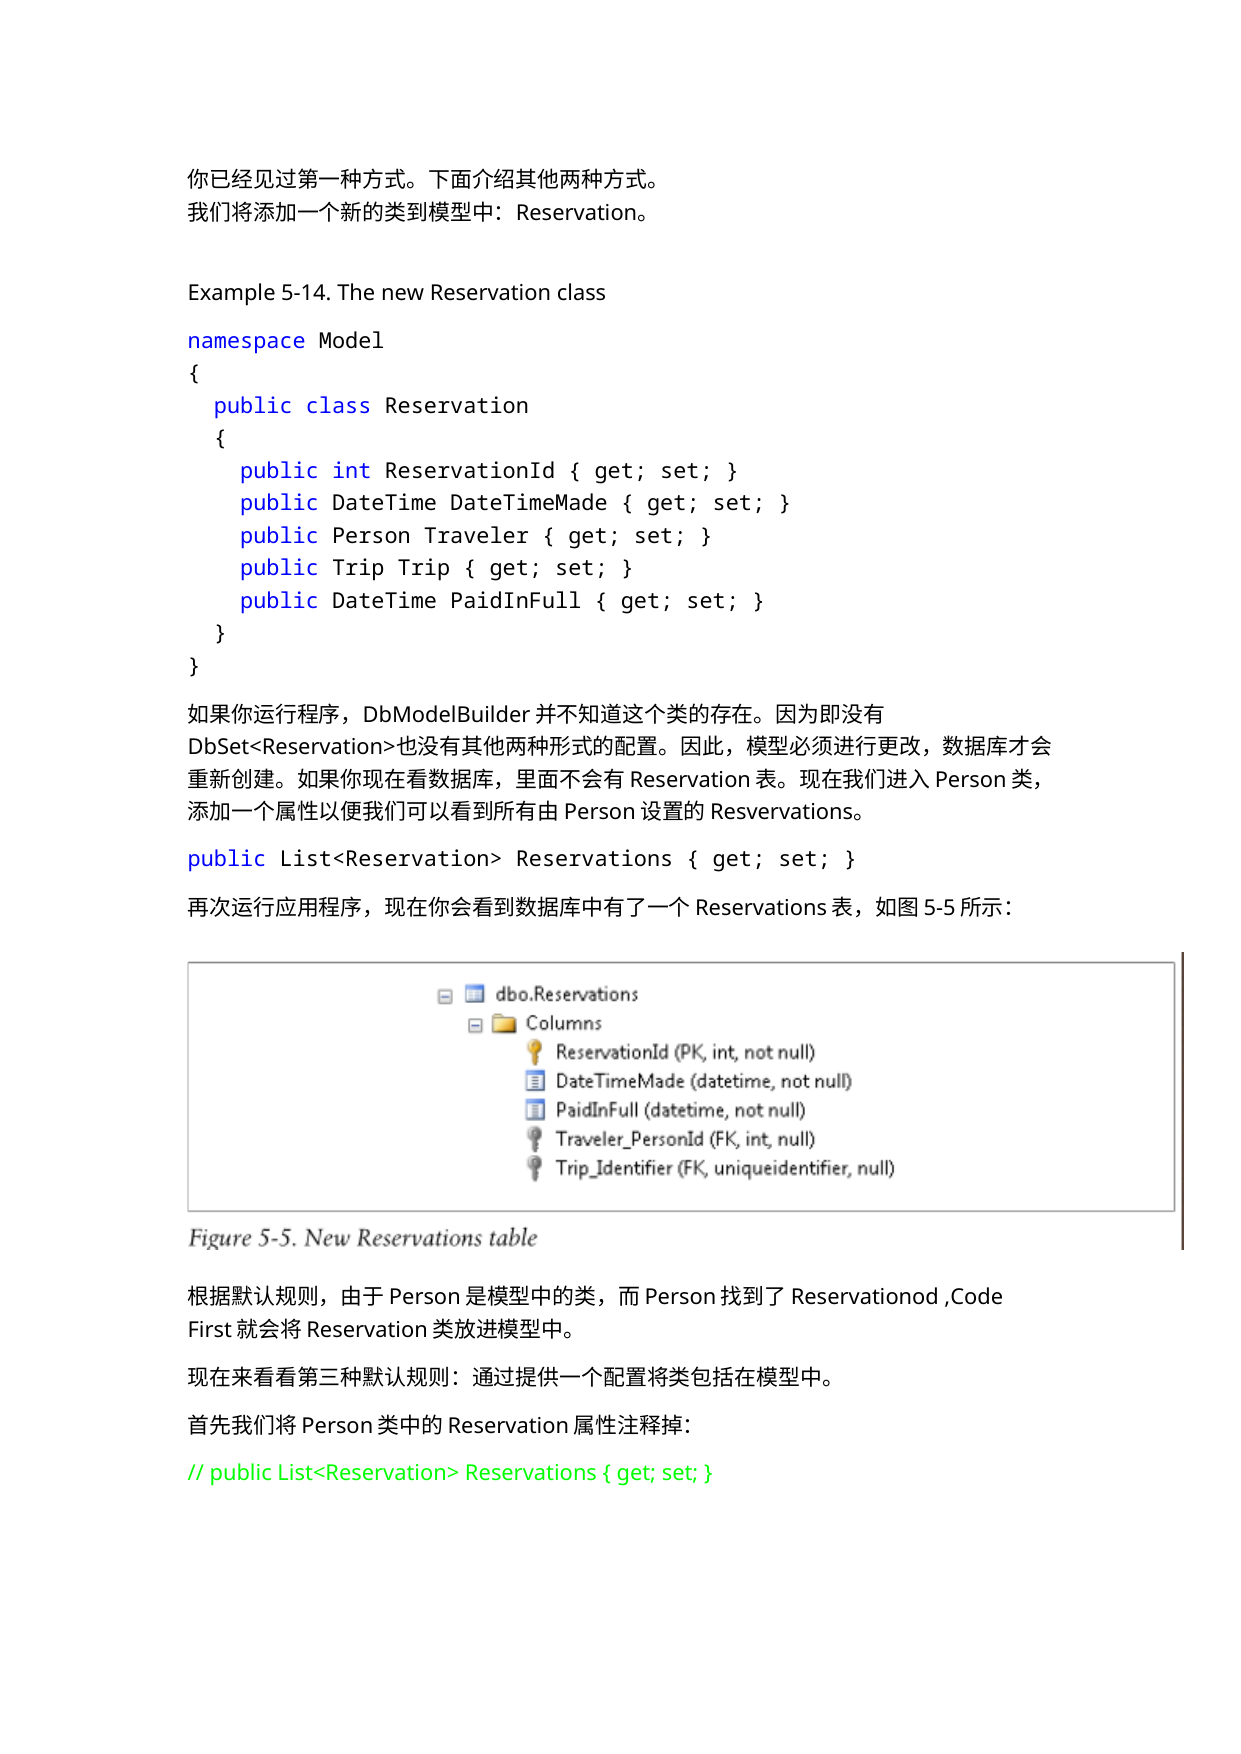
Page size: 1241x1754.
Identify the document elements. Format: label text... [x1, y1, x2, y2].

text public List<Reservation> Reservations { get; set; } [187, 842, 1053, 874]
text { [187, 356, 1053, 388]
text public int ReservationId { get; set; } [187, 453, 1053, 486]
text 首先我们将Person类中的Reservation属性注释掉： [187, 1408, 1053, 1440]
text // public List<Reservation> Reservations { get; set; } [187, 1456, 1053, 1488]
text namespace Model [187, 323, 1053, 356]
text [187, 162, 1053, 227]
text public DateTime DateTimeMade { get; set; } [187, 486, 1053, 518]
text } [187, 648, 1053, 681]
text public Person Traveler { get; set; } [187, 518, 1053, 551]
text public DateTime PaidInFull { get; set; } [187, 583, 1053, 616]
text 根据默认规则，由于Person是模型中的类，而Person找到了Reservationod ,Code First就会将Reservation类放进模型中。 [187, 1279, 1053, 1344]
text { [187, 421, 1053, 453]
text public Trip Trip { get; set; } [187, 551, 1053, 583]
text } [187, 616, 1053, 648]
text public class Reservation [187, 388, 1053, 421]
text 如果你运行程序，DbModelBuilder并不知道这个类的存在。因为即没有DbSet<Reservation>也没有其他两种形式的配置。因此，模型必须进行更改，数据库才会重新创建。如果你现在看数据库，里面不会有Reservation表。现在我们进入Person类，添加一个属性以便我们可以看到所有由Person设置的Resvervations。 [187, 696, 1053, 826]
text 再次运行应用程序，现在你会看到数据库中有了一个Reservations表，如图5-5所示： [187, 890, 1053, 923]
text Example 5-14. The new Reservation class [187, 243, 1053, 308]
picture [187, 952, 1184, 1250]
text 现在来看看第三种默认规则：通过提供一个配置将类包括在模型中。 [187, 1359, 1053, 1392]
